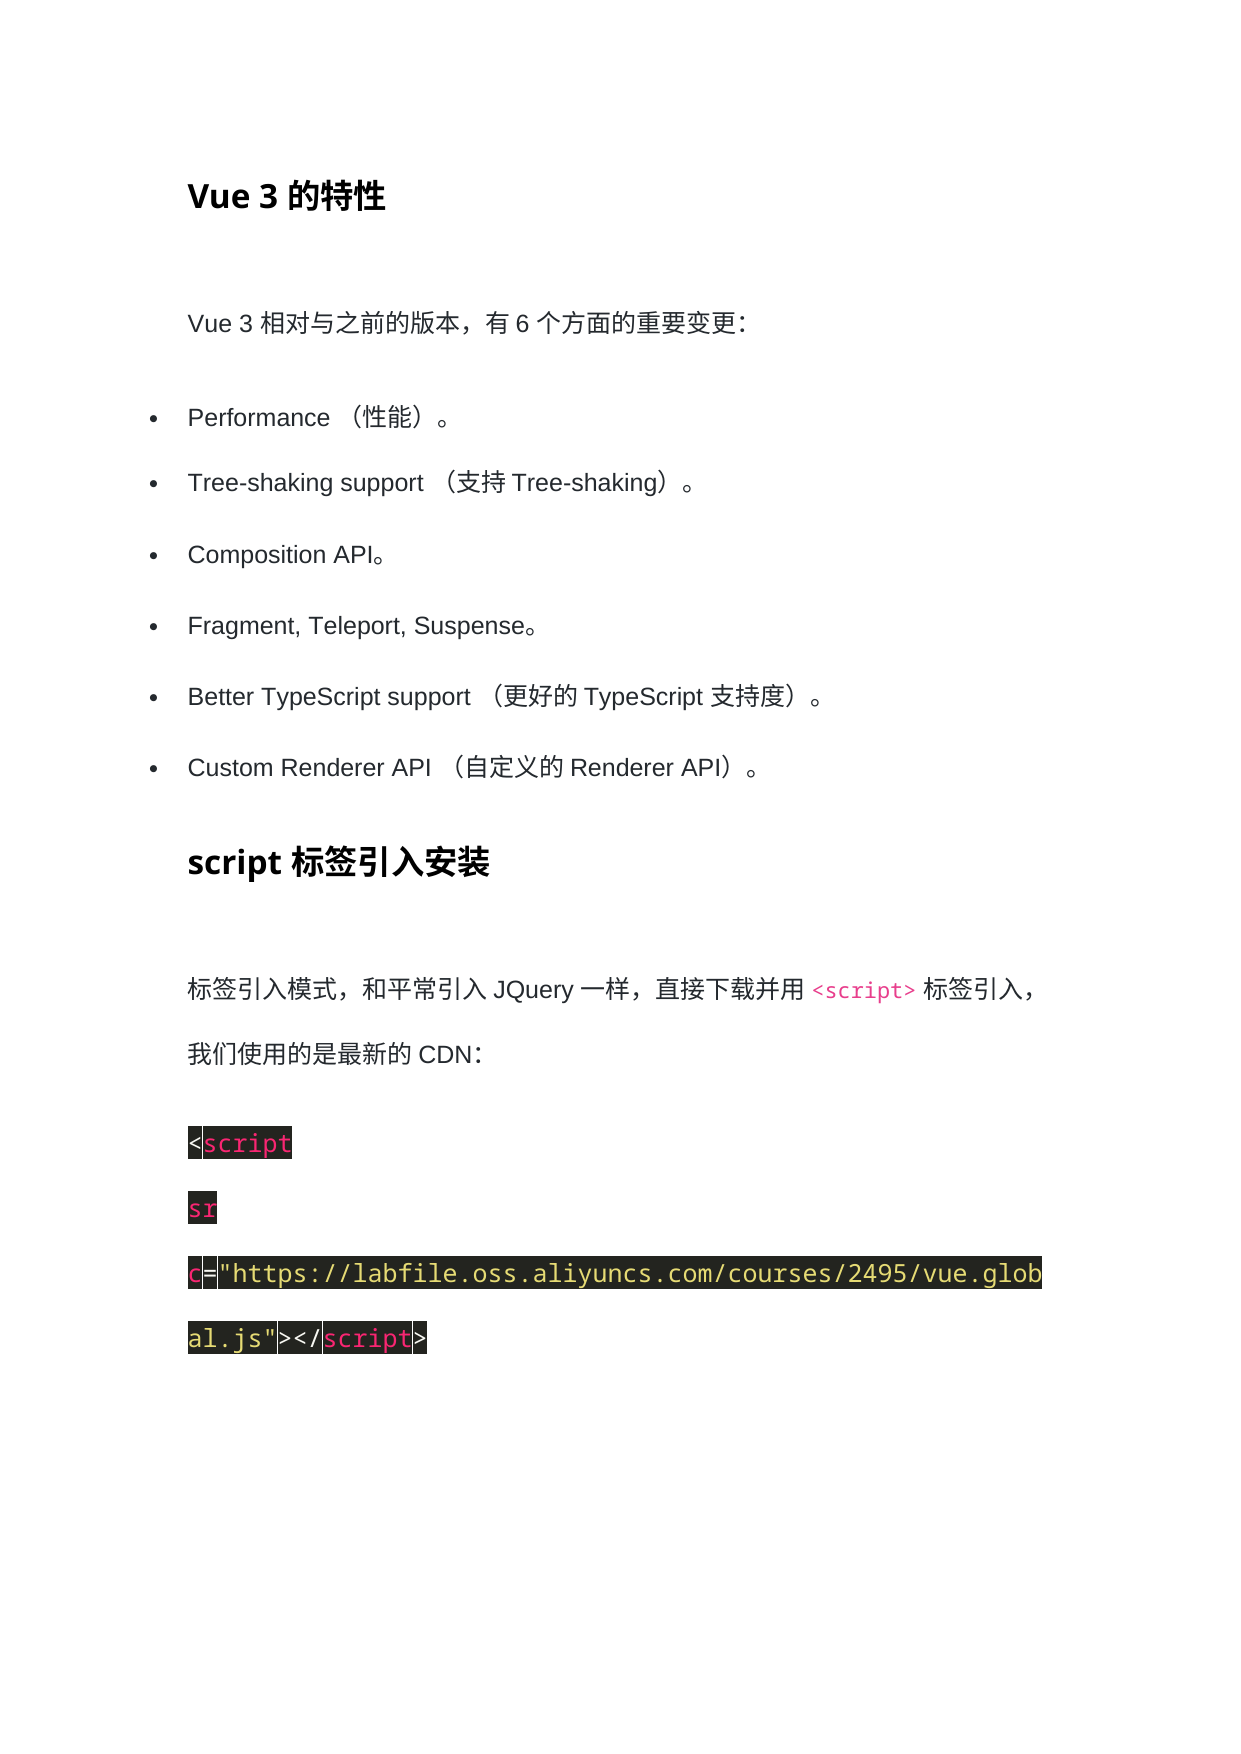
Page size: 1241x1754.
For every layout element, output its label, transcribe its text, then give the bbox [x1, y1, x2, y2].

text 标签引入模式，和平常引入 JQuery 一样，直接下载并用 <script> 标签引入，我们使用的是最新的 CDN： [187, 955, 1053, 1085]
subtitle script 标签引入安装 [187, 828, 1053, 893]
list Better TypeScript support （更好的 TypeScript 支持度）。 [150, 662, 1053, 727]
list Composition API。 [150, 520, 1053, 585]
list Custom Renderer API （自定义的 Renderer API）。 [150, 733, 1053, 798]
list Tree-shaking support （支持 Tree-shaking）。 [150, 448, 1053, 513]
subtitle Vue 3 的特性 [187, 162, 1053, 227]
list Fragment, Teleport, Suspense。 [150, 591, 1053, 656]
list Performance （性能）。 [150, 383, 1053, 448]
text <script src="https://labfile.oss.aliyuncs.com/courses/2495/vue.global.js"></script> [187, 1110, 1053, 1370]
text Vue 3 相对与之前的版本，有 6 个方面的重要变更： [187, 289, 1053, 354]
